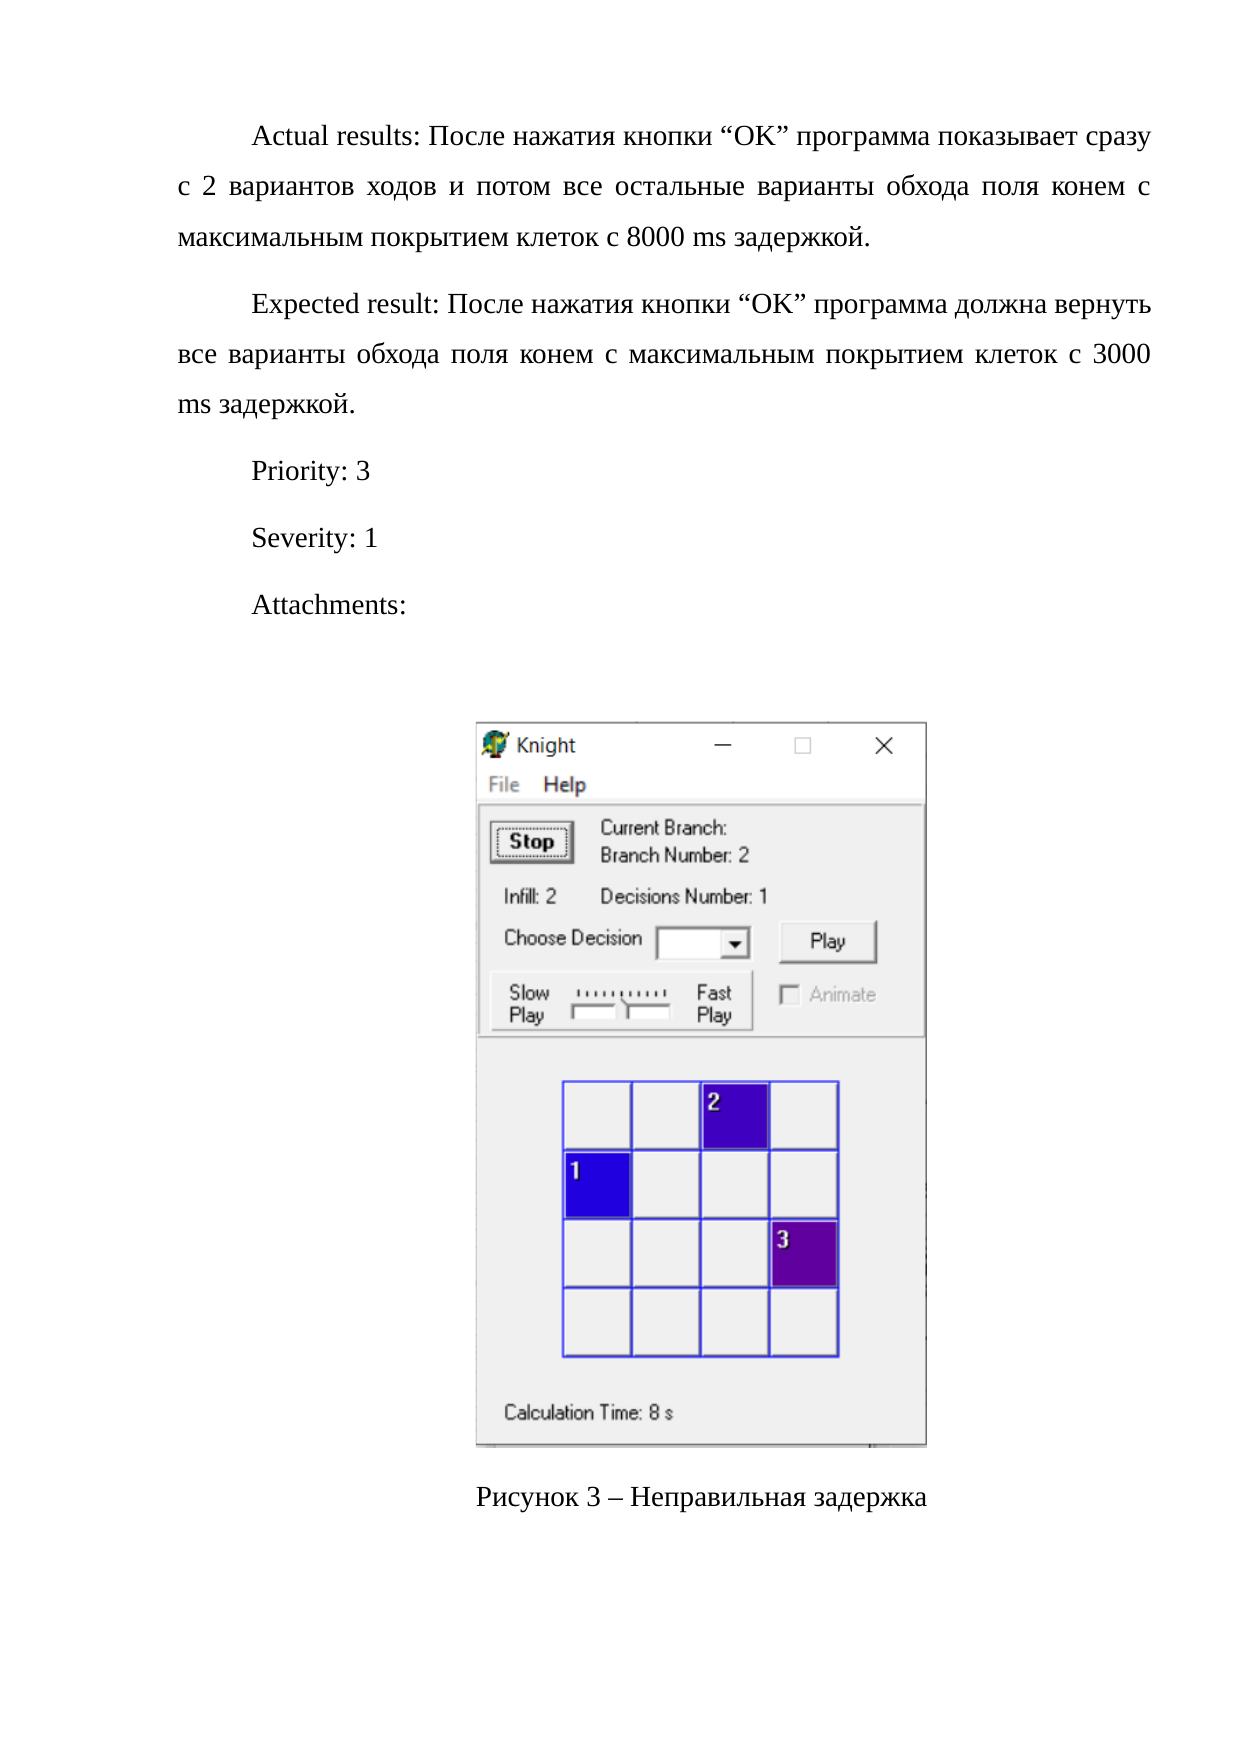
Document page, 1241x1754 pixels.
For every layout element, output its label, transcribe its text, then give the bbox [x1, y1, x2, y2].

text Attachments: [177, 587, 1152, 621]
text Expected result: После нажатия кнопки “OK” программа должна вернуть все варианты обхода поля конем с максимальным покрытием клеток с 3000 ms задержкой. [177, 286, 1152, 420]
picture [475, 721, 927, 1448]
text Actual results: После нажатия кнопки “OK” программа показывает сразу с 2 вариантов ходов и потом все остальные варианты обхода поля конем с максимальным покрытием клеток с 8000 ms задержкой. [177, 118, 1152, 252]
text Severity: 1 [177, 520, 1152, 554]
text Рисунок 3 – Неправильная задержка [177, 1479, 1152, 1512]
text Priority: 3 [177, 453, 1152, 487]
